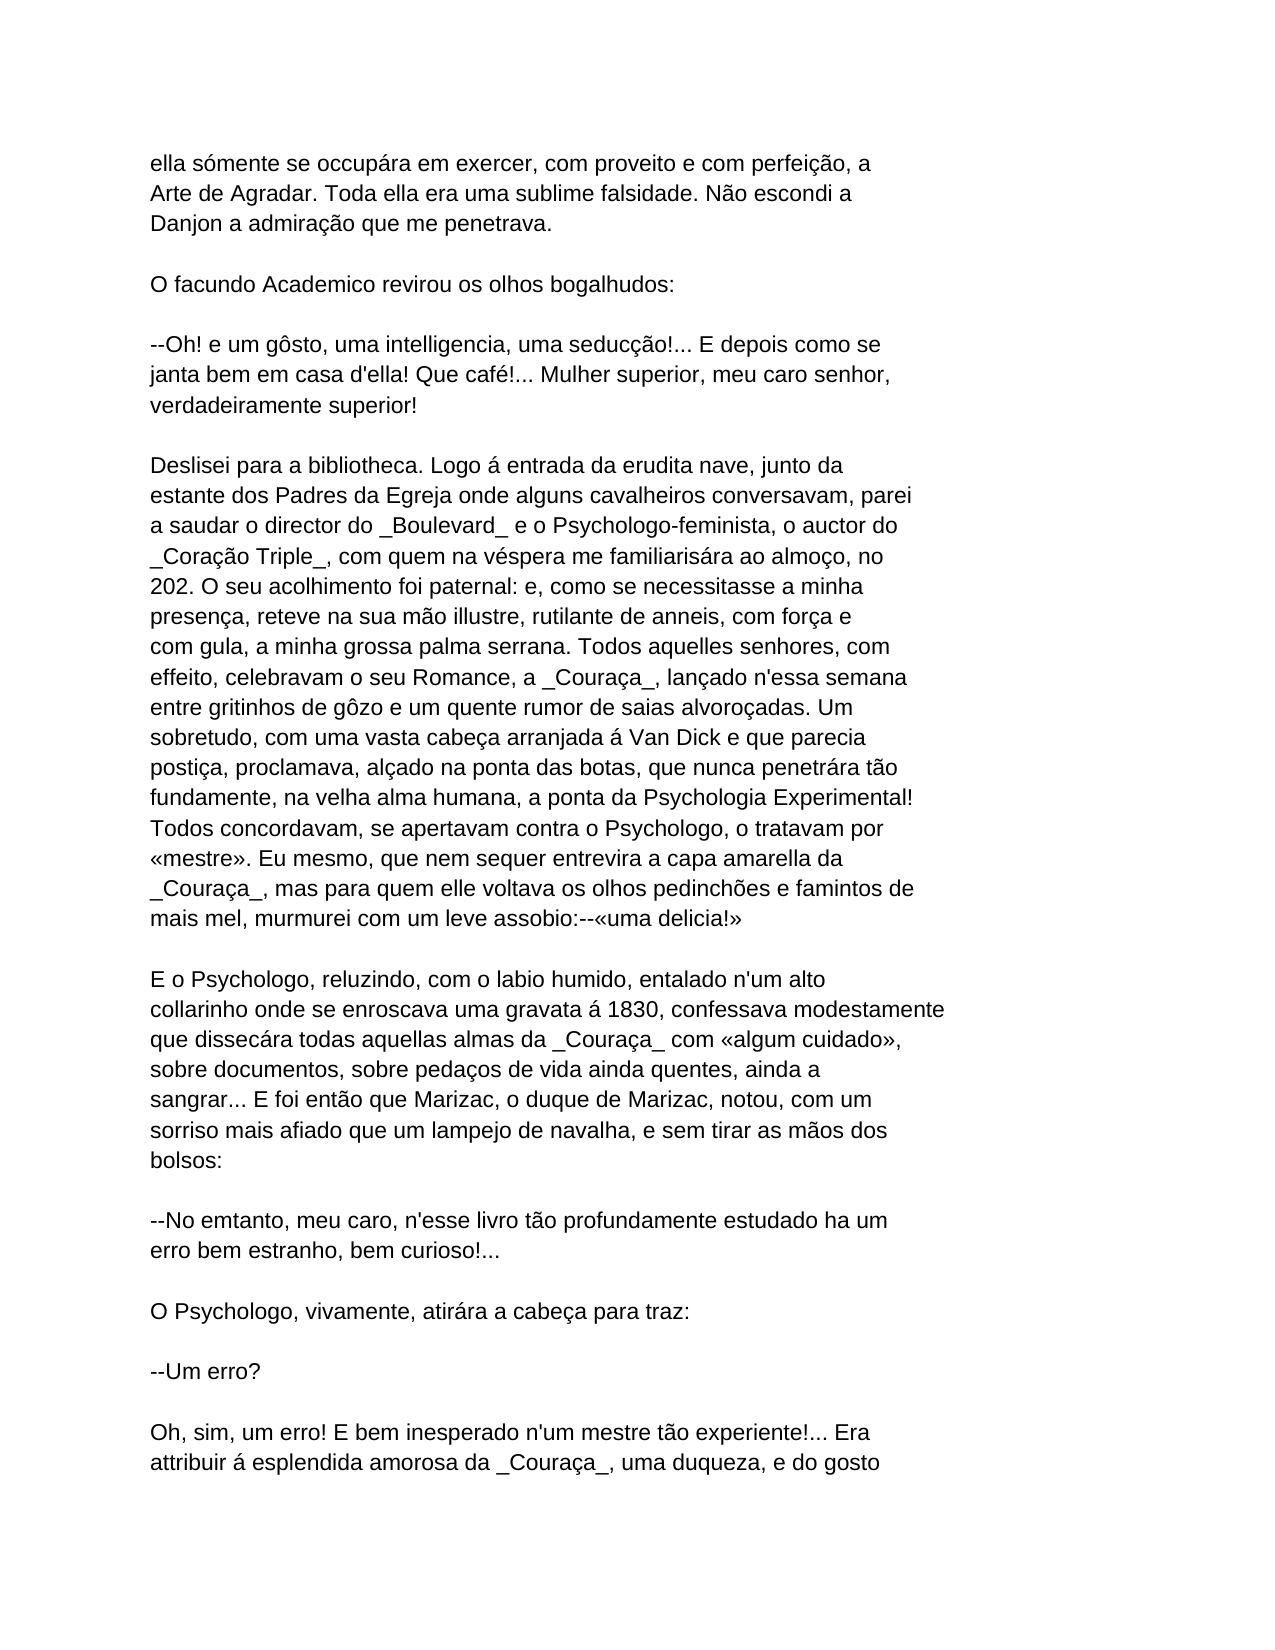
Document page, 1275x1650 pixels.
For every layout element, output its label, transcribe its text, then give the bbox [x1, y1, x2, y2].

text fundamente, na velha alma humana, a ponta da Psychologia Experimental! [150, 784, 1125, 811]
text sorriso mais afiado que um lampejo de navalha, e sem tirar as mãos dos [150, 1117, 1125, 1143]
text bolsos: [150, 1147, 1125, 1173]
text Arte de Agradar. Toda ella era uma sublime falsidade. Não escondi a [150, 180, 1125, 207]
text effeito, celebravam o seu Romance, a _Couraça_, lançado n'essa semana [150, 663, 1125, 690]
text 202. O seu acolhimento foi paternal: e, como se necessitasse a minha [150, 573, 1125, 599]
text --Oh! e um gôsto, uma intelligencia, uma seducção!... E depois como se [150, 331, 1125, 358]
text Deslisei para a bibliotheca. Logo á entrada da erudita nave, junto da [150, 452, 1125, 478]
text erro bem estranho, bem curioso!... [150, 1237, 1125, 1264]
text «mestre». Eu mesmo, que nem sequer entrevira a capa amarella da [150, 845, 1125, 871]
text sobre documentos, sobre pedaços de vida ainda quentes, ainda a [150, 1056, 1125, 1083]
text entre gritinhos de gôzo e um quente rumor de saias alvoroçadas. Um [150, 694, 1125, 720]
text sangrar... E foi então que Marizac, o duque de Marizac, notou, com um [150, 1086, 1125, 1113]
text a saudar o director do _Boulevard_ e o Psychologo-feminista, o auctor do [150, 512, 1125, 539]
text Todos concordavam, se apertavam contra o Psychologo, o tratavam por [150, 814, 1125, 841]
text ella sómente se occupára em exercer, com proveito e com perfeição, a [150, 150, 1125, 176]
text E o Psychologo, reluzindo, com o labio humido, entalado n'um alto [150, 966, 1125, 992]
text attribuir á esplendida amorosa da _Couraça_, uma duqueza, e do gosto [150, 1449, 1125, 1475]
text Danjon a admiração que me penetrava. [150, 210, 1125, 237]
text estante dos Padres da Egreja onde alguns cavalheiros conversavam, parei [150, 482, 1125, 509]
text que dissecára todas aquellas almas da _Couraça_ com «algum cuidado», [150, 1026, 1125, 1052]
text janta bem em casa d'ella! Que café!... Mulher superior, meu caro senhor, [150, 361, 1125, 388]
text postiça, proclamava, alçado na ponta das botas, que nunca penetrára tão [150, 754, 1125, 781]
text _Couraça_, mas para quem elle voltava os olhos pedinchões e famintos de [150, 875, 1125, 901]
text --Um erro? [150, 1358, 1125, 1385]
text --No emtanto, meu caro, n'esse livro tão profundamente estudado ha um [150, 1207, 1125, 1234]
text _Coração Triple_, com quem na véspera me familiarisára ao almoço, no [150, 543, 1125, 569]
text O facundo Academico revirou os olhos bogalhudos: [150, 271, 1125, 297]
text Oh, sim, um erro! E bem inesperado n'um mestre tão experiente!... Era [150, 1419, 1125, 1445]
text sobretudo, com uma vasta cabeça arranjada á Van Dick e que parecia [150, 724, 1125, 750]
text verdadeiramente superior! [150, 392, 1125, 418]
text collarinho onde se enroscava uma gravata á 1830, confessava modestamente [150, 996, 1125, 1022]
text presença, reteve na sua mão illustre, rutilante de anneis, com força e [150, 603, 1125, 629]
text mais mel, murmurei com um leve assobio:--«uma delicia!» [150, 905, 1125, 932]
text com gula, a minha grossa palma serrana. Todos aquelles senhores, com [150, 633, 1125, 660]
text O Psychologo, vivamente, atirára a cabeça para traz: [150, 1298, 1125, 1324]
